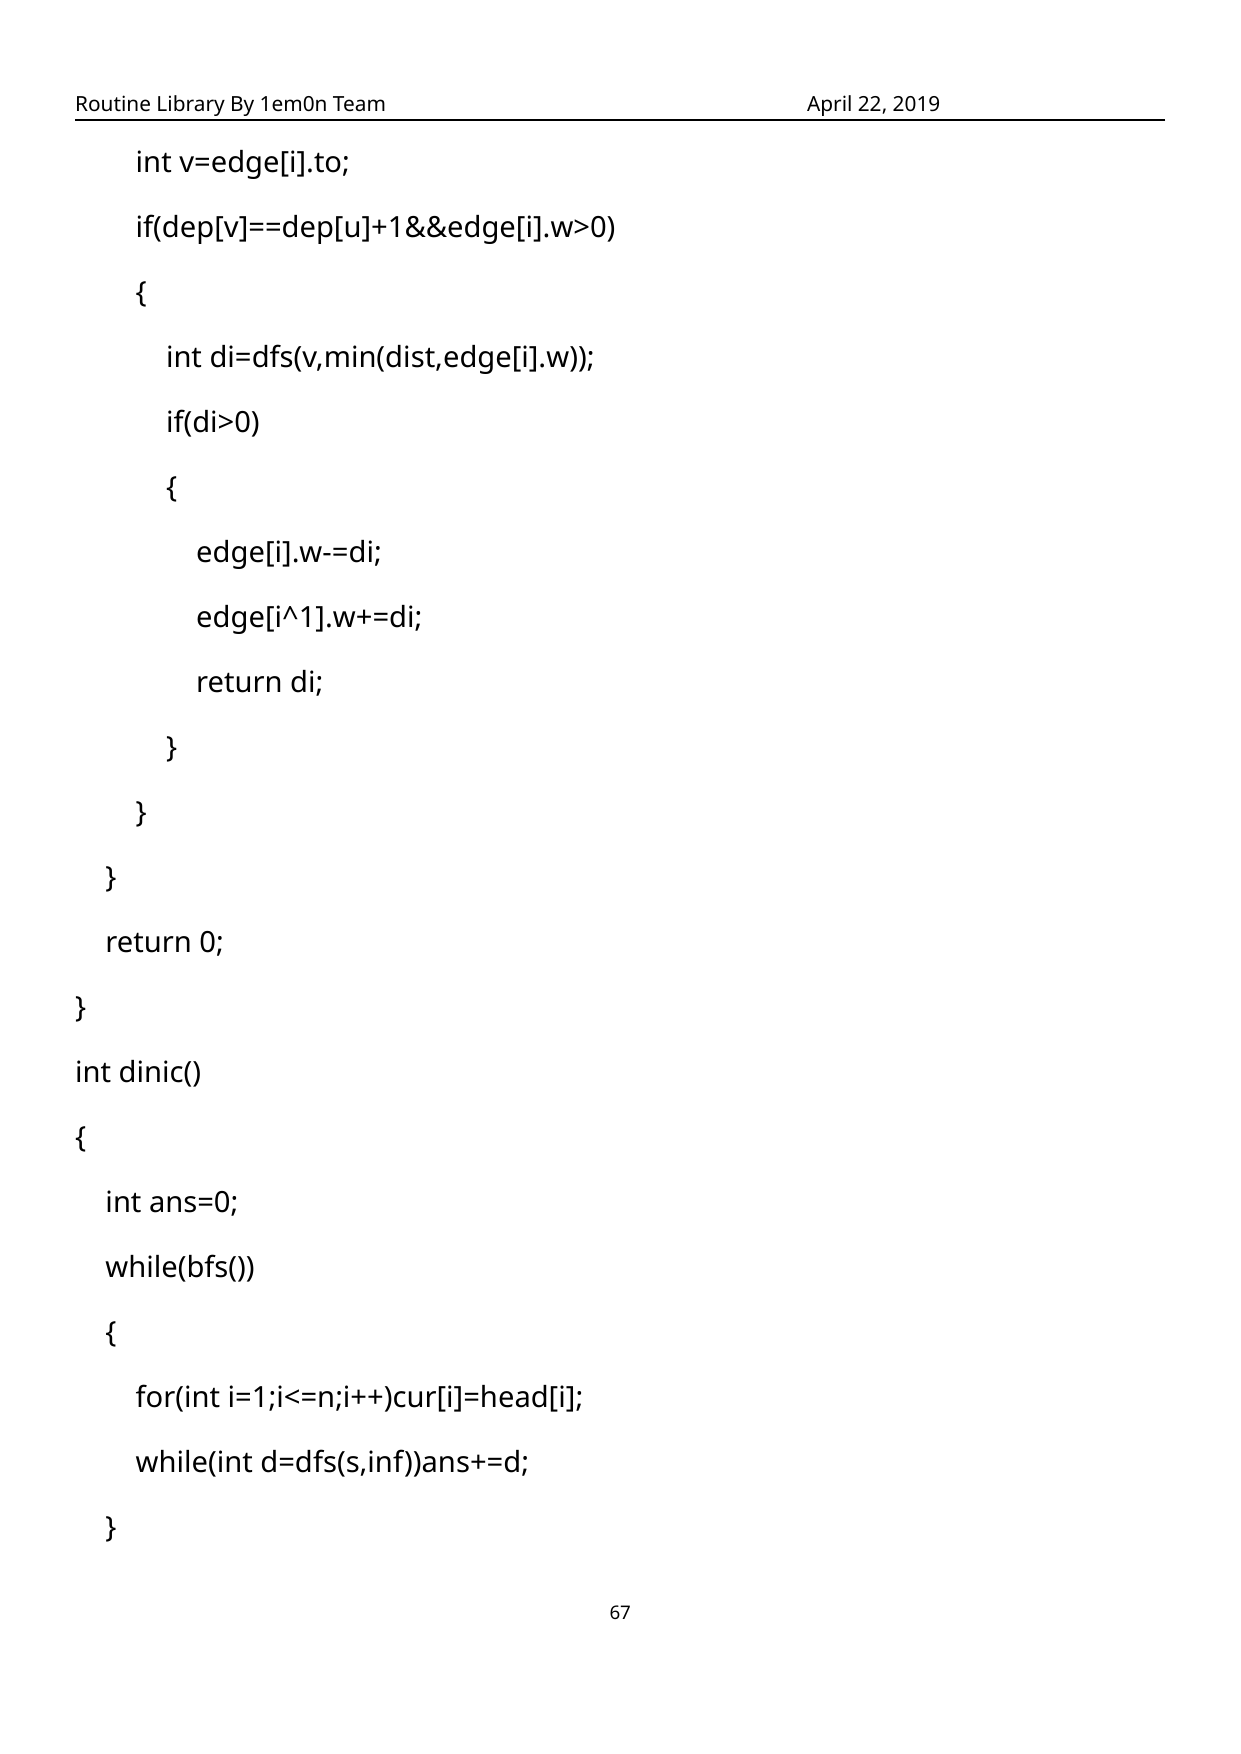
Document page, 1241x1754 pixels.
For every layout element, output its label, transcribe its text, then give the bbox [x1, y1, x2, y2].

text { [75, 259, 1165, 324]
text return di; [75, 649, 1165, 714]
text int dinic() [75, 1039, 1165, 1104]
text { [75, 454, 1165, 519]
text } [75, 1494, 1165, 1559]
text } [75, 844, 1165, 909]
text { [75, 1104, 1165, 1169]
text while(int d=dfs(s,inf))ans+=d; [75, 1429, 1165, 1494]
text if(dep[v]==dep[u]+1&&edge[i].w>0) [75, 194, 1165, 259]
text return 0; [75, 909, 1165, 974]
text edge[i].w-=di; [75, 519, 1165, 584]
text } [75, 779, 1165, 844]
text int ans=0; [75, 1169, 1165, 1234]
text int v=edge[i].to; [75, 129, 1165, 194]
text edge[i^1].w+=di; [75, 584, 1165, 649]
text while(bfs()) [75, 1234, 1165, 1299]
text for(int i=1;i<=n;i++)cur[i]=head[i]; [75, 1364, 1165, 1429]
text { [75, 1299, 1165, 1364]
text if(di>0) [75, 389, 1165, 454]
text int di=dfs(v,min(dist,edge[i].w)); [75, 324, 1165, 389]
text } [75, 714, 1165, 779]
text } [75, 974, 1165, 1039]
